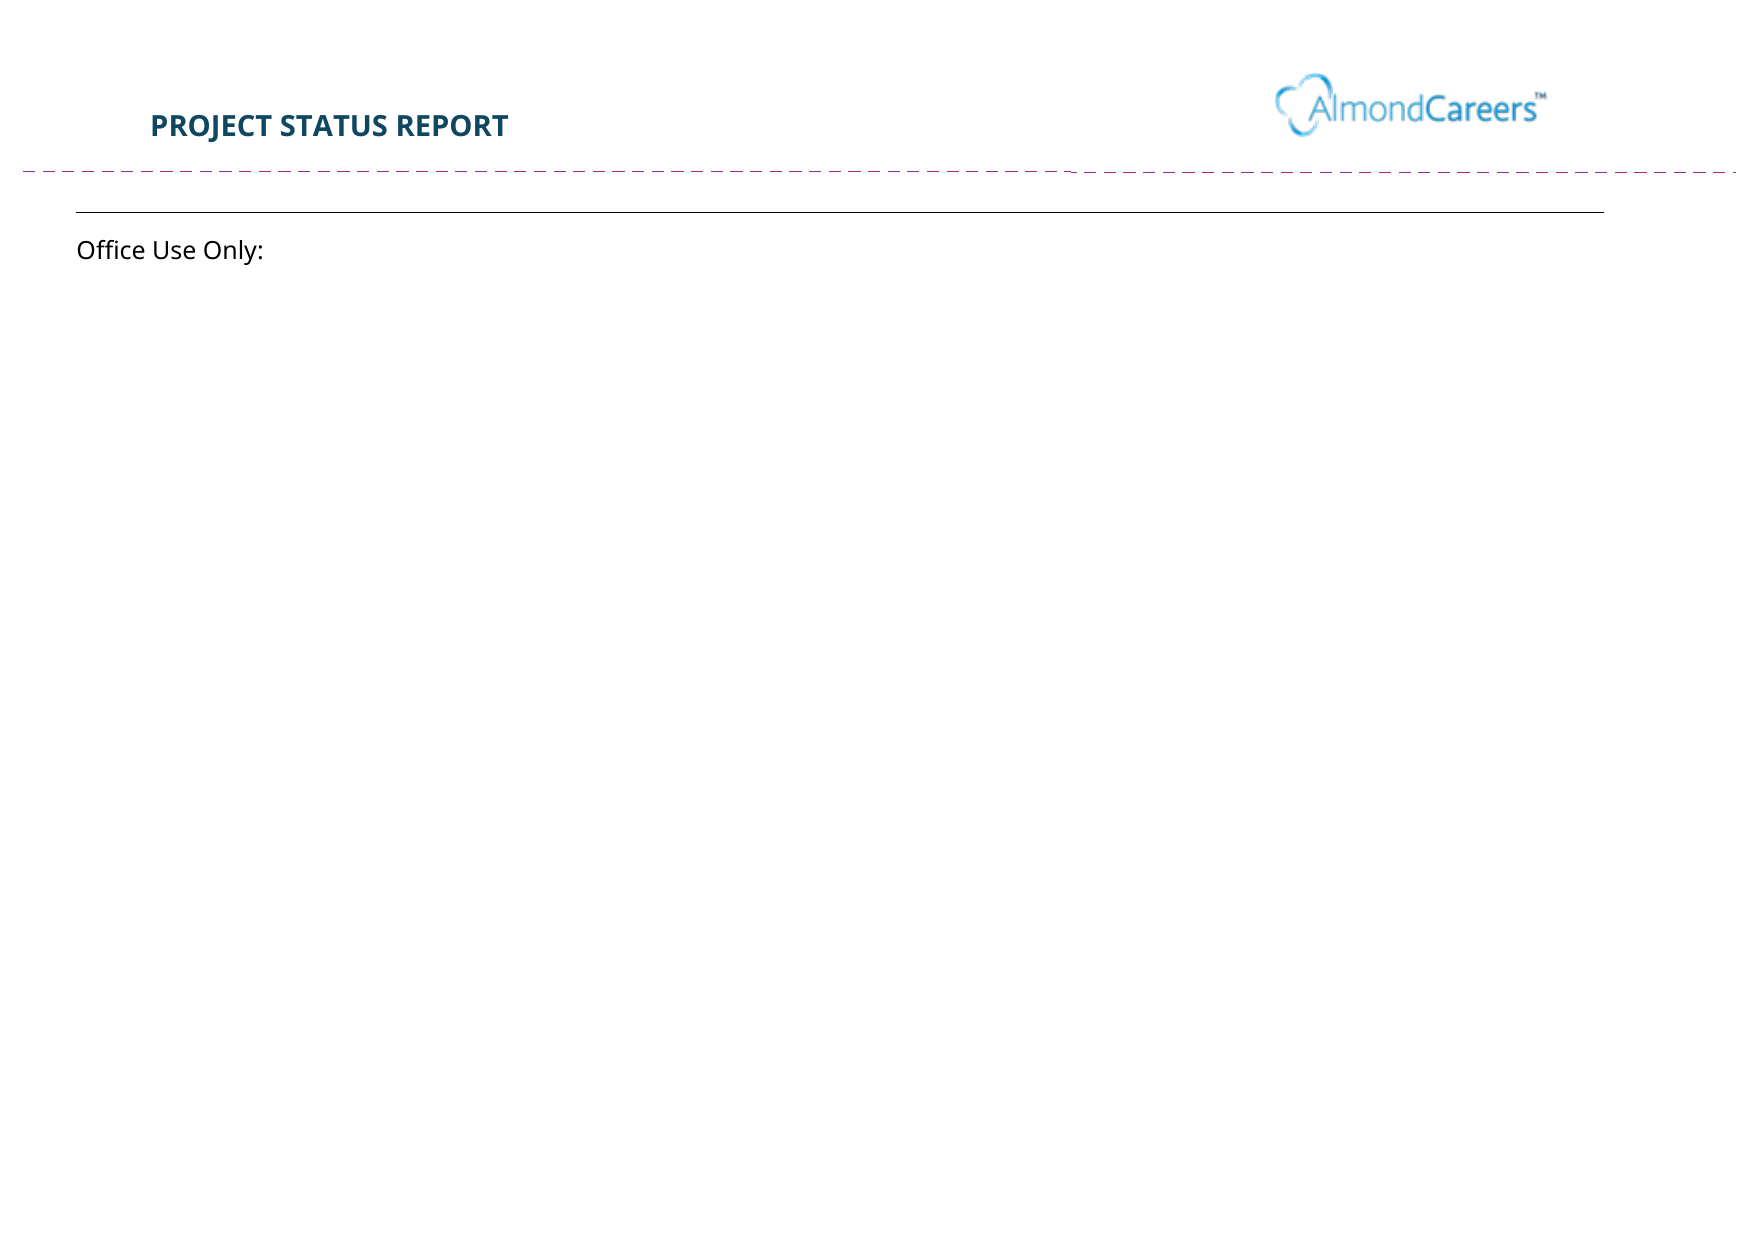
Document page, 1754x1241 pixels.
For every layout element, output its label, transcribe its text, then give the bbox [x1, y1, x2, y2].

text Office Use Only: [76, 233, 1595, 267]
picture [1275, 73, 1549, 137]
